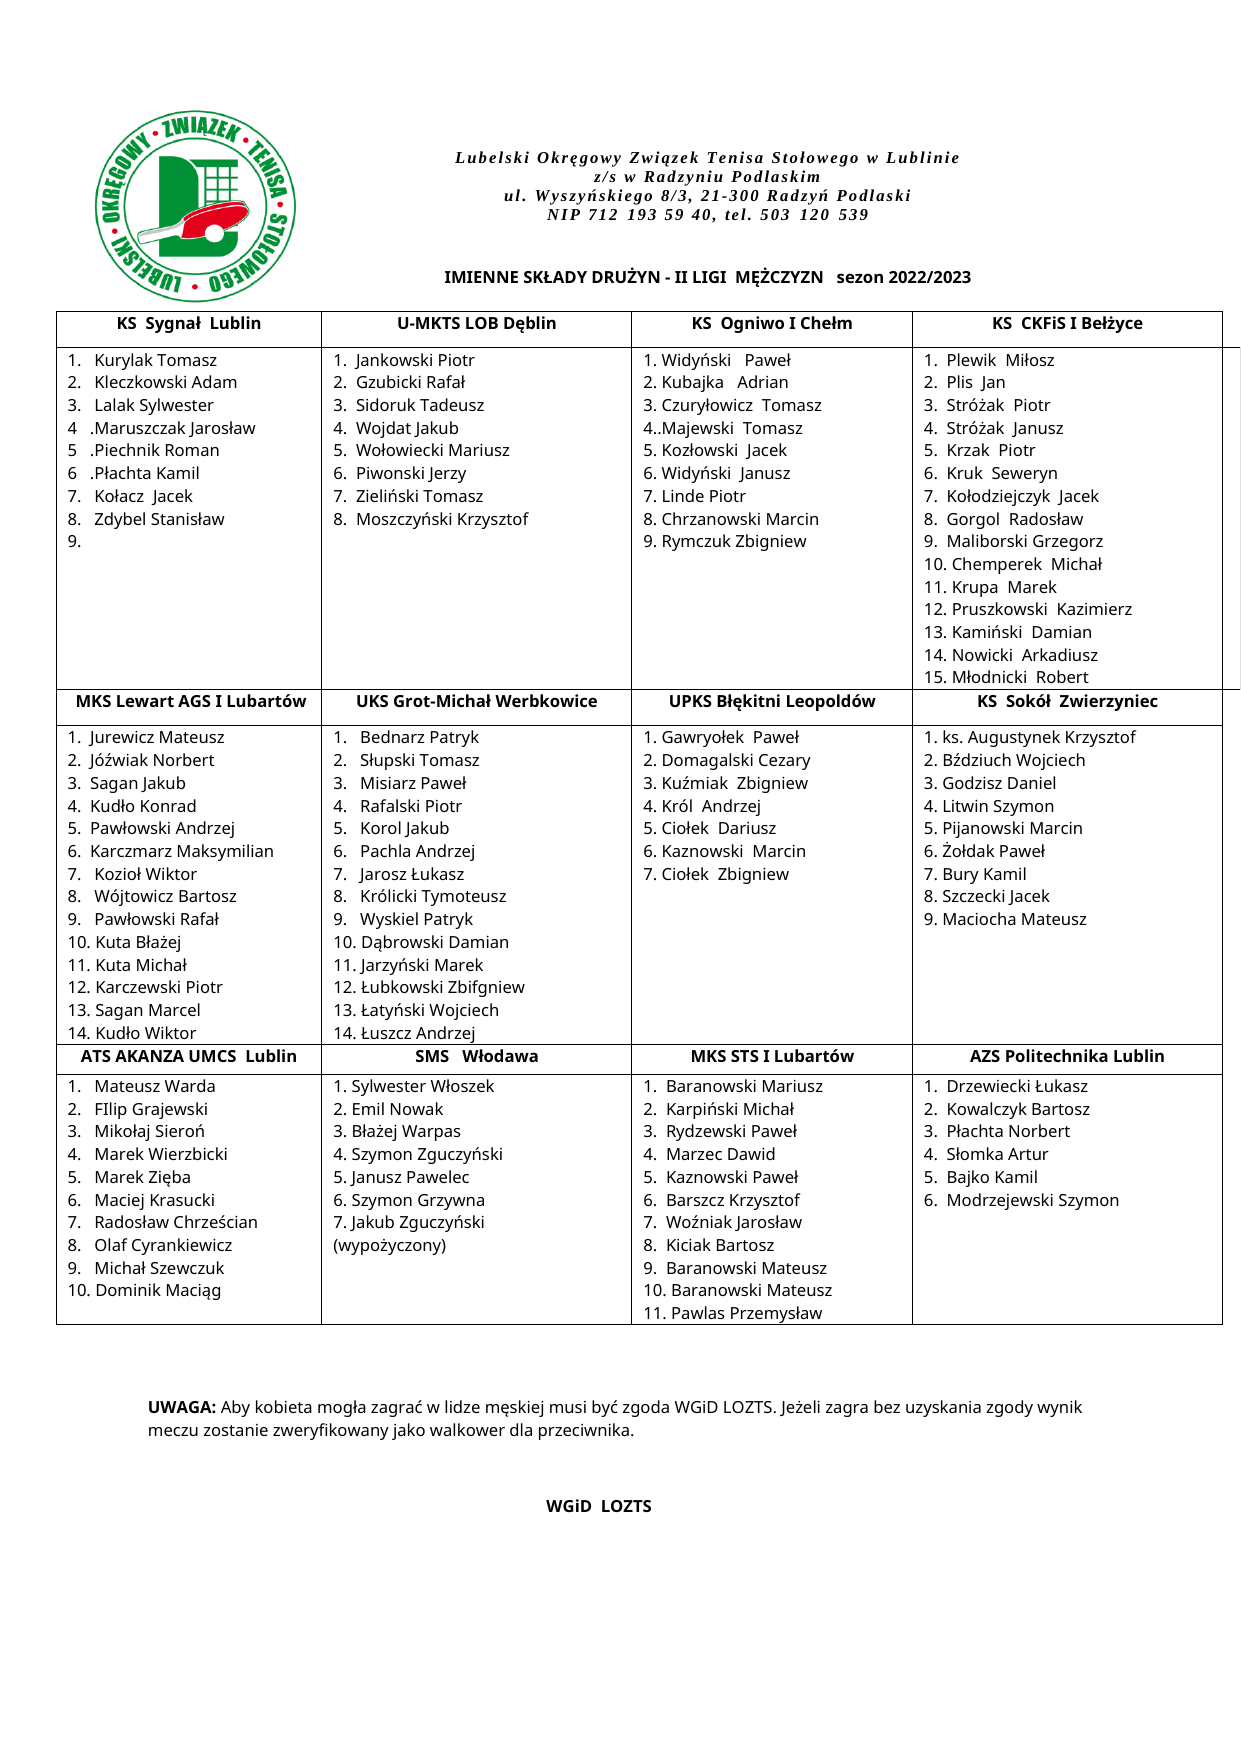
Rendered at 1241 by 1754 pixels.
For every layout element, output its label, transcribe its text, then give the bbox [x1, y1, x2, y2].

table_header KS Ogniwo I Chełm [632, 312, 912, 347]
table_cell 1. ks. Augustynek Krzysztof 2. Bździuch Wojciech 3. Godzisz Daniel 4. Litwin Szymon 5. Pijanowski Marcin 6. Żołdak Paweł 7. Bury Kamil 8. Szczecki Jacek 9. Maciocha Mateusz [913, 726, 1222, 1044]
table_cell 1. Widyński Paweł 2. Kubajka Adrian 3. Czuryłowicz Tomasz 4..Majewski Tomasz 5. Kozłowski Jacek 6. Widyński Janusz 7. Linde Piotr 8. Chrzanowski Marcin 9. Rymczuk Zbigniew [632, 348, 912, 689]
table_cell 1. Gawryołek Paweł 2. Domagalski Cezary 3. Kuźmiak Zbigniew 4. Król Andrzej 5. Ciołek Dariusz 6. Kaznowski Marcin 7. Ciołek Zbigniew [632, 726, 912, 1044]
table_cell UKS Grot-Michał Werbkowice [322, 690, 631, 725]
table_cell [1223, 348, 1240, 689]
text WGiD LOZTS [148, 1495, 1093, 1517]
table_header KS Sygnał Lublin [57, 312, 321, 347]
table_cell 1. Sylwester Włoszek 2. Emil Nowak 3. Błażej Warpas 4. Szymon Zguczyński 5. Janusz Pawelec 6. Szymon Grzywna 7. Jakub Zguczyński (wypożyczony) [322, 1075, 631, 1324]
table_cell 1. Drzewiecki Łukasz 2. Kowalczyk Bartosz 3. Płachta Norbert 4. Słomka Artur 5. Bajko Kamil 6. Modrzejewski Szymon [913, 1075, 1222, 1324]
text NIP 712 193 59 40, tel. 503 120 539 [305, 205, 1093, 224]
table_cell 1. Plewik Miłosz 2. Plis Jan 3. Stróżak Piotr 4. Stróżak Janusz 5. Krzak Piotr 6. Kruk Seweryn 7. Kołodziejczyk Jacek 8. Gorgol Radosław 9. Maliborski Grzegorz 10. Chemperek Michał 11. Krupa Marek 12. Pruszkowski Kazimierz 13. Kamiński Damian 14. Nowicki Arkadiusz 15. Młodnicki Robert [913, 348, 1222, 689]
table_cell 1. Baranowski Mariusz 2. Karpiński Michał 3. Rydzewski Paweł 4. Marzec Dawid 5. Kaznowski Paweł 6. Barszcz Krzysztof 7. Woźniak Jarosław 8. Kiciak Bartosz 9. Baranowski Mateusz 10. Baranowski Mateusz 11. Pawlas Przemysław [632, 1075, 912, 1324]
table_cell ATS AKANZA UMCS Lublin [57, 1045, 321, 1073]
text UWAGA: Aby kobieta mogła zagrać w lidze męskiej musi być zgoda WGiD LOZTS. Jeżeli zagra bez uzyskania zgody wynik meczu zostanie zweryfikowany jako walkower dla przeciwnika. [148, 1396, 1093, 1441]
text z/s w Radzyniu Podlaskim [305, 167, 1093, 186]
table_cell MKS STS I Lubartów [632, 1045, 912, 1073]
table_cell AZS Politechnika Lublin [913, 1045, 1222, 1073]
table_cell 1. Jankowski Piotr 2. Gzubicki Rafał 3. Sidoruk Tadeusz 4. Wojdat Jakub 5. Wołowiecki Mariusz 6. Piwonski Jerzy 7. Zieliński Tomasz 8. Moszczyński Krzysztof [322, 348, 631, 689]
table_cell UPKS Błękitni Leopoldów [632, 690, 912, 725]
text IMIENNE SKŁADY DRUŻYN - II LIGI MĘŻCZYZN sezon 2022/2023 [305, 266, 1093, 289]
text Lubelski Okręgowy Związek Tenisa Stołowego w Lublinie [305, 148, 1093, 167]
text ul. Wyszyńskiego 8/3, 21-300 Radzyń Podlaski [305, 186, 1093, 205]
table_cell KS Sokół Zwierzyniec [913, 690, 1222, 725]
picture [86, 101, 305, 311]
table_cell 1. Jurewicz Mateusz 2. Jóźwiak Norbert 3. Sagan Jakub 4. Kudło Konrad 5. Pawłowski Andrzej 6. Karczmarz Maksymilian 7. Kozioł Wiktor 8. Wójtowicz Bartosz 9. Pawłowski Rafał 10. Kuta Błażej 11. Kuta Michał 12. Karczewski Piotr 13. Sagan Marcel 14. Kudło Wiktor [57, 726, 321, 1044]
table_cell MKS Lewart AGS I Lubartów [57, 690, 321, 725]
table_header U-MKTS LOB Dęblin [322, 312, 631, 347]
table_cell 1. Mateusz Warda 2. FIlip Grajewski 3. Mikołaj Sieroń 4. Marek Wierzbicki 5. Marek Zięba 6. Maciej Krasucki 7. Radosław Chrześcian 8. Olaf Cyrankiewicz 9. Michał Szewczuk 10. Dominik Maciąg [57, 1075, 321, 1324]
table_cell 1. Kurylak Tomasz 2. Kleczkowski Adam 3. Lalak Sylwester 4 .Maruszczak Jarosław 5 .Piechnik Roman 6 .Płachta Kamil 7. Kołacz Jacek 8. Zdybel Stanisław 9. [57, 348, 321, 689]
table_cell 1. Bednarz Patryk 2. Słupski Tomasz 3. Misiarz Paweł 4. Rafalski Piotr 5. Korol Jakub 6. Pachla Andrzej 7. Jarosz Łukasz 8. Królicki Tymoteusz 9. Wyskiel Patryk 10. Dąbrowski Damian 11. Jarzyński Marek 12. Łubkowski Zbifgniew 13. Łatyński Wojciech 14. Łuszcz Andrzej [322, 726, 631, 1044]
table_cell SMS Włodawa [322, 1045, 631, 1073]
table_header KS CKFiS I Bełżyce [913, 312, 1222, 347]
